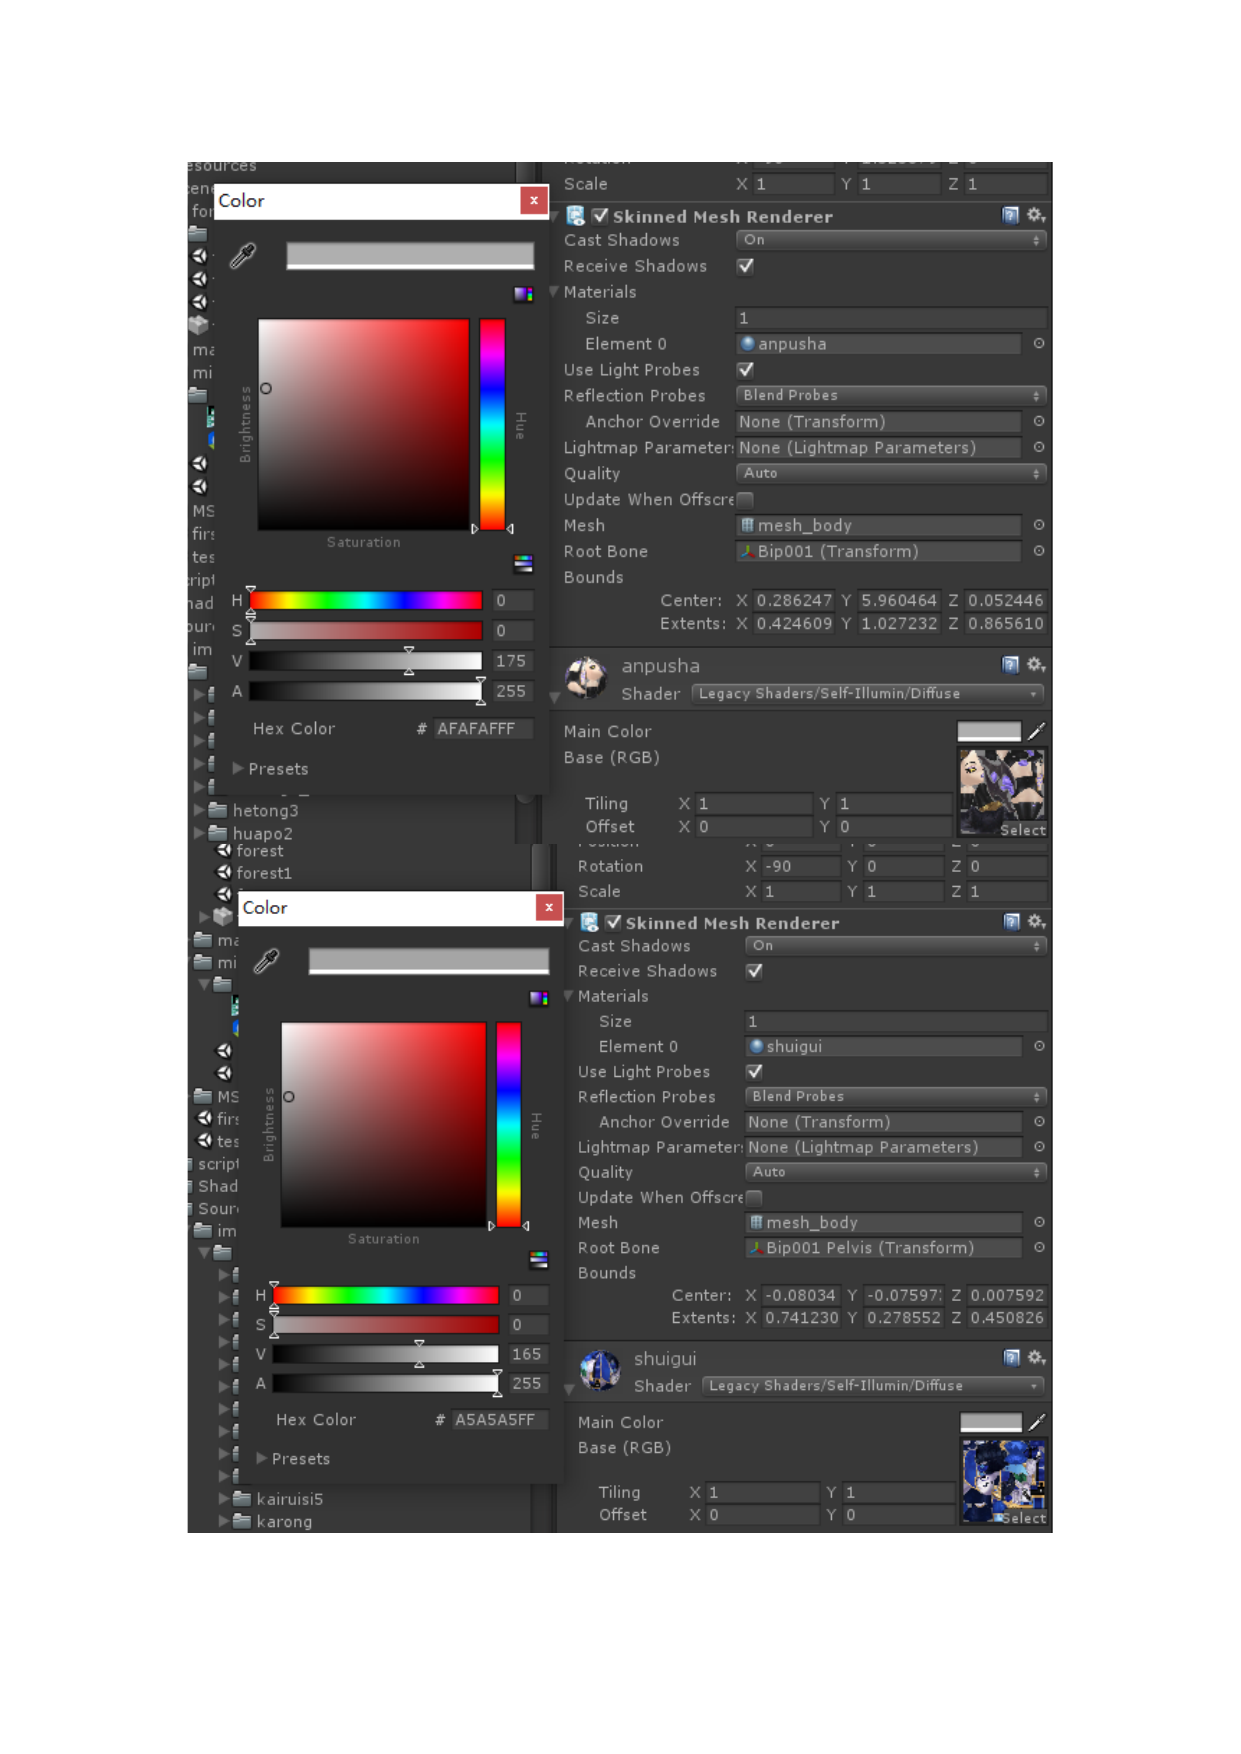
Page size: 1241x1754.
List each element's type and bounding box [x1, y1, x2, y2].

picture [187, 162, 1053, 1533]
